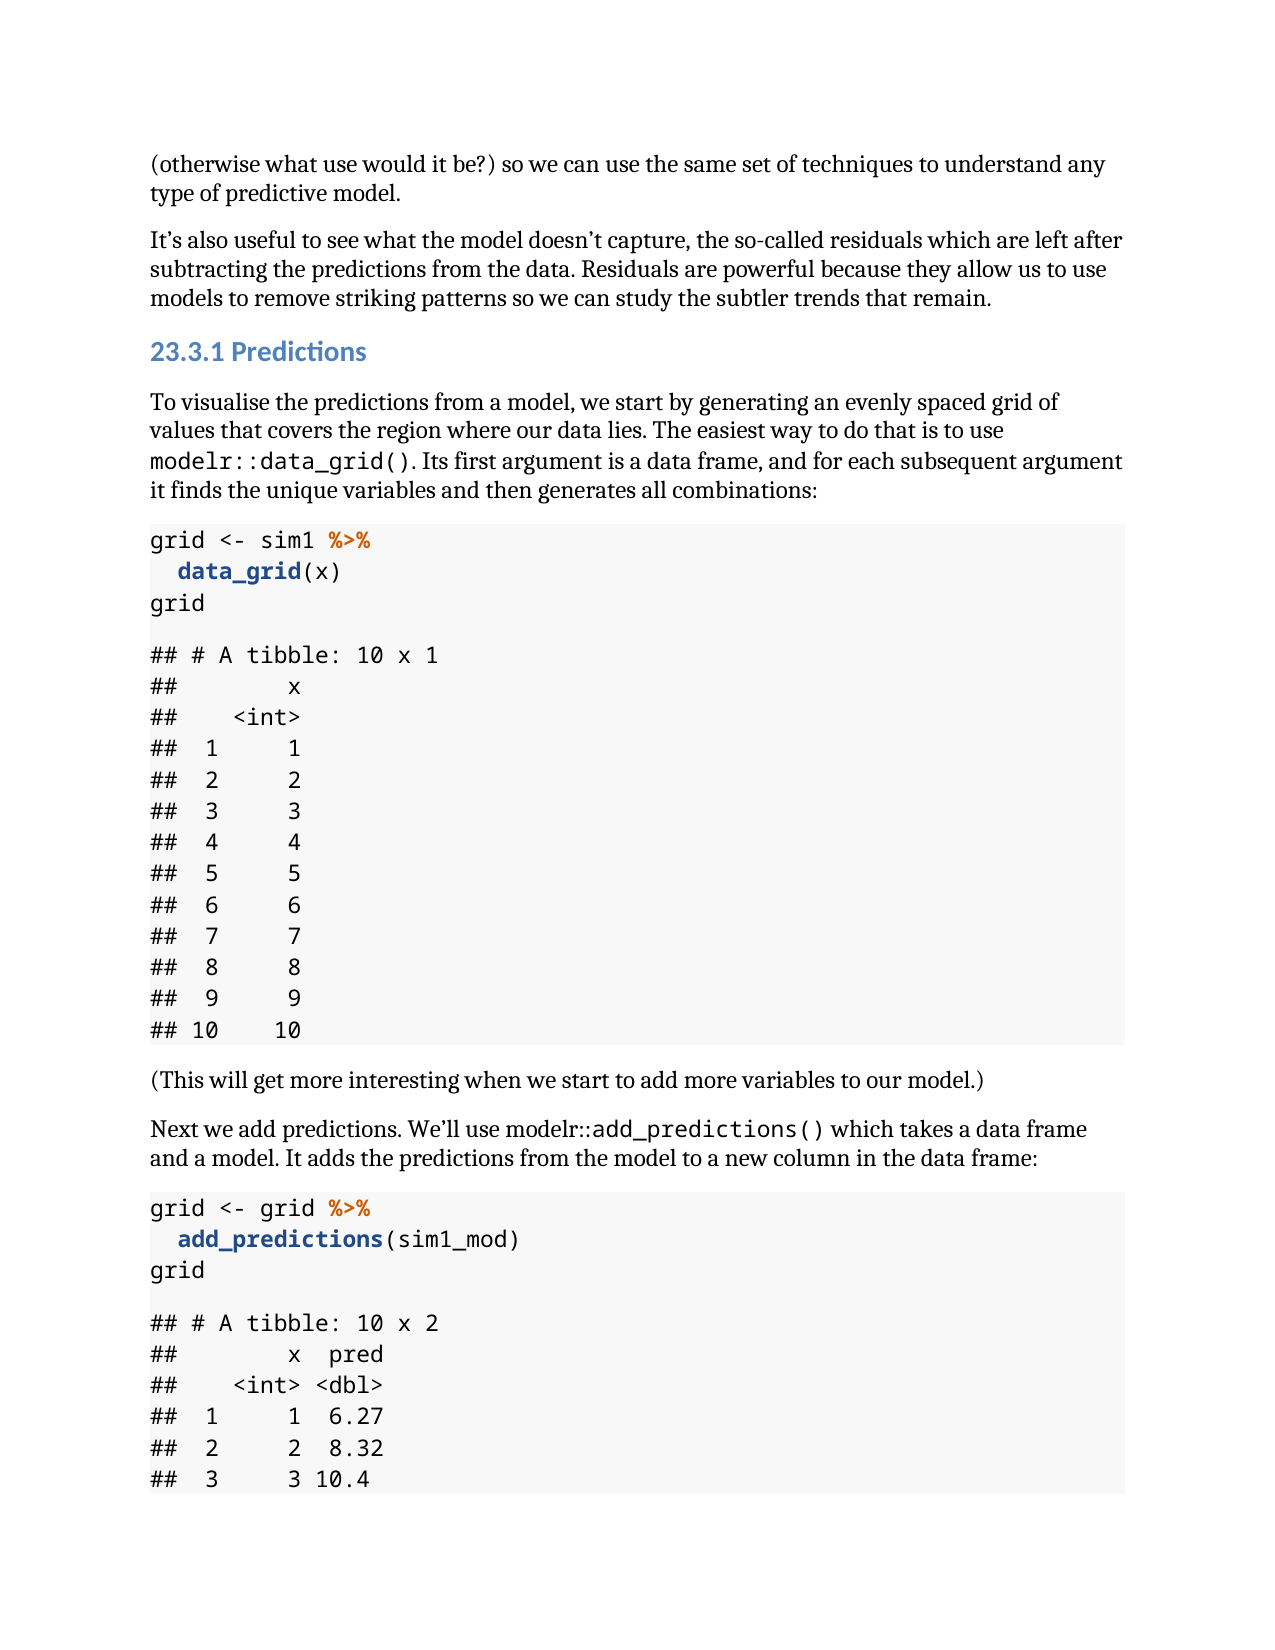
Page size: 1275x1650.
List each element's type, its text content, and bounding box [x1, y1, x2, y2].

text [150, 1306, 1125, 1494]
text grid <- grid %>% add_predictions(sim1_mod) grid [205, 1192, 1125, 1286]
text Next we add predictions. We’ll use modelr::add_predictions() which takes a data frame and a model. It adds the predictions from the model to a new column in the data frame: [150, 1113, 1125, 1173]
text To visualise the predictions from a model, we start by generating an evenly spaced grid of values that covers the region where our data lies. The easiest way to do that is to use modelr::data_grid(). Its first argument is a data frame, and for each subsequent argument it finds the unique variables and then generates all combinations: [150, 388, 1125, 505]
text grid <- sim1 %>% data_grid(x) grid [205, 524, 1125, 618]
subtitle 23.3.1 Predictions [150, 333, 1125, 369]
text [150, 150, 1125, 207]
text It’s also useful to see what the model doesn’t capture, the so-called residuals which are left after subtracting the predictions from the data. Residuals are powerful because they allow us to use models to remove striking patterns so we can study the subtler trends that remain. [150, 226, 1125, 312]
text ## # A tibble: 10 x 1 ## x ## <int> ## 1 1 ## 2 2 ## 3 3 ## 4 4 ## 5 5 ## 6 6 ## 7 7 ## 8 8 ## 9 9 ## 10 10 [150, 638, 1125, 1045]
text (This will get more interesting when we start to add more variables to our model.) [150, 1066, 1125, 1094]
